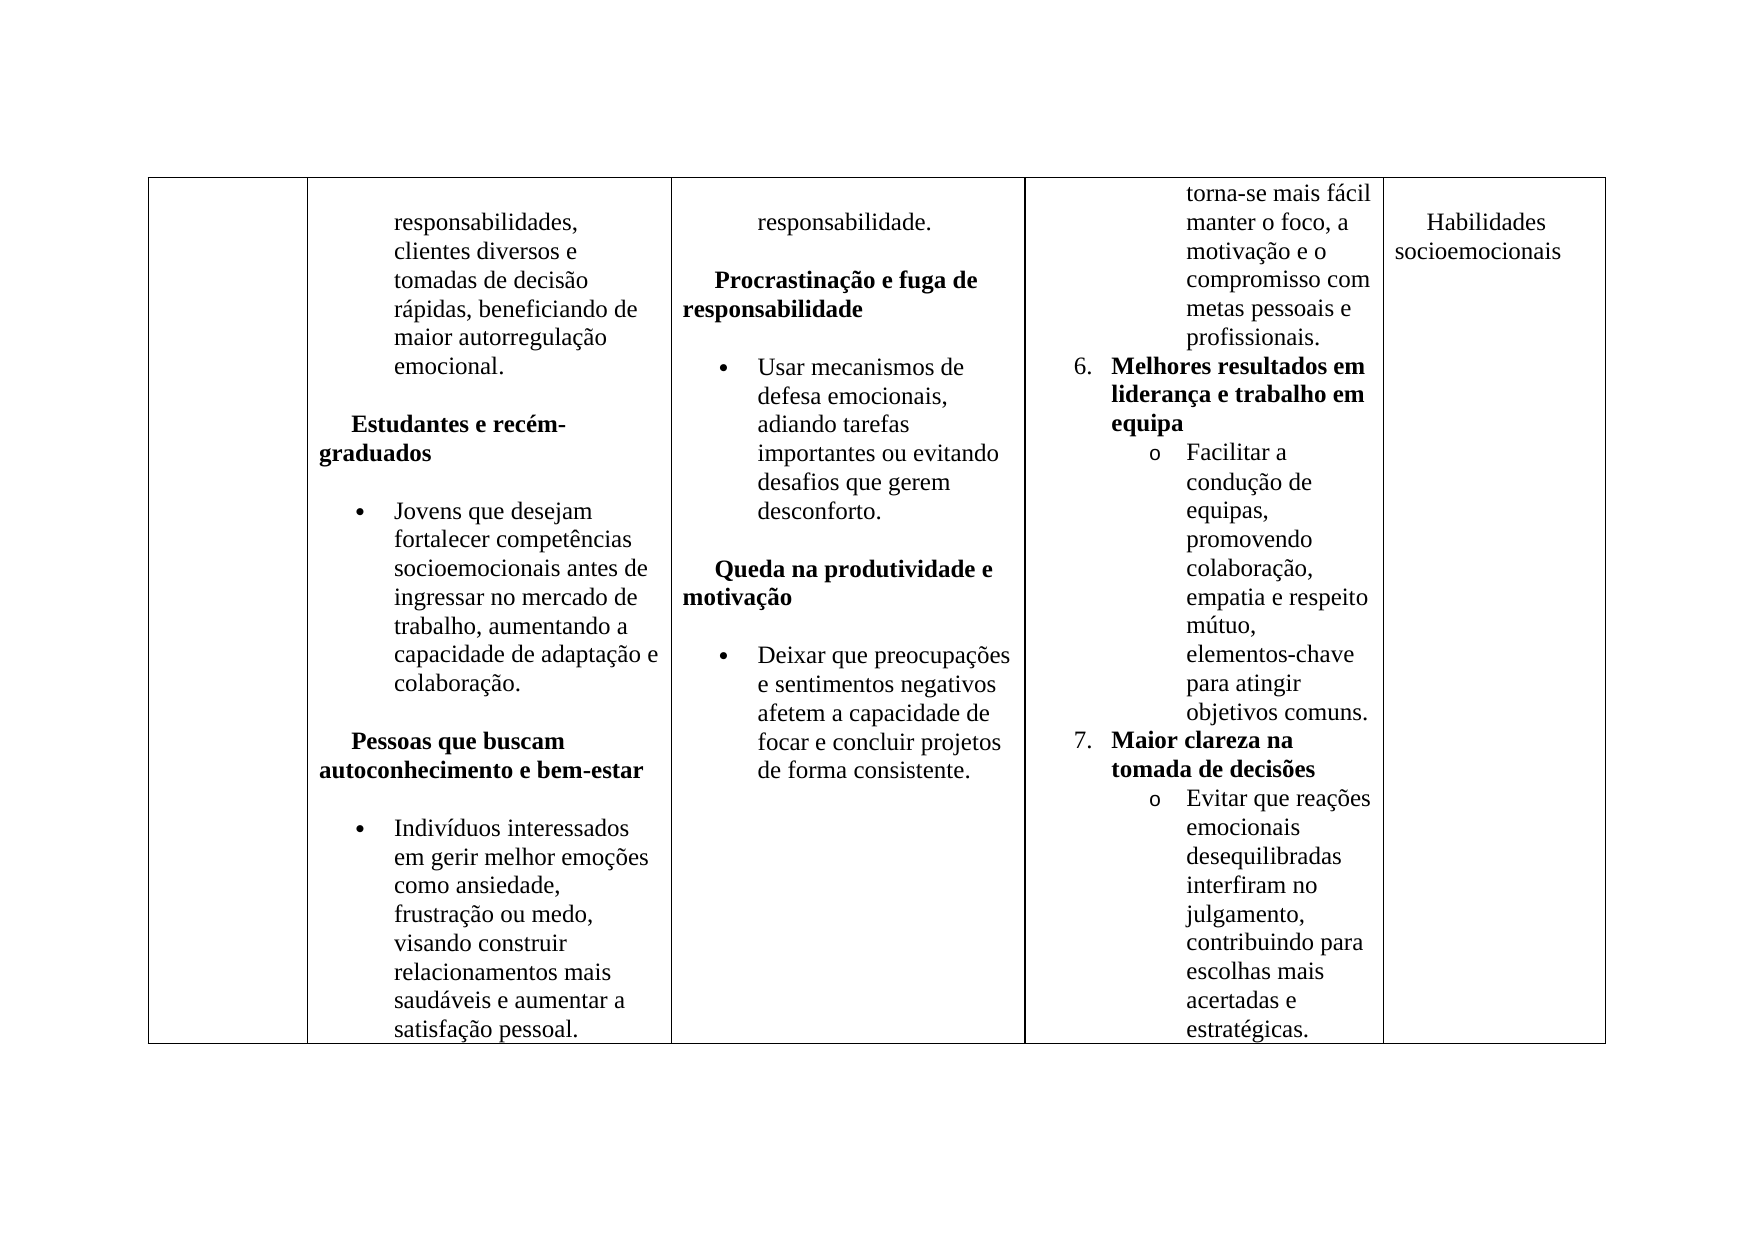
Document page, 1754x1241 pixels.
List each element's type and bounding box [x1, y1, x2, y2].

table_cell [308, 178, 671, 1043]
table_cell [149, 178, 307, 1043]
table_cell [1384, 178, 1605, 1043]
table_cell [1026, 178, 1383, 1043]
table_cell [672, 178, 1024, 1043]
